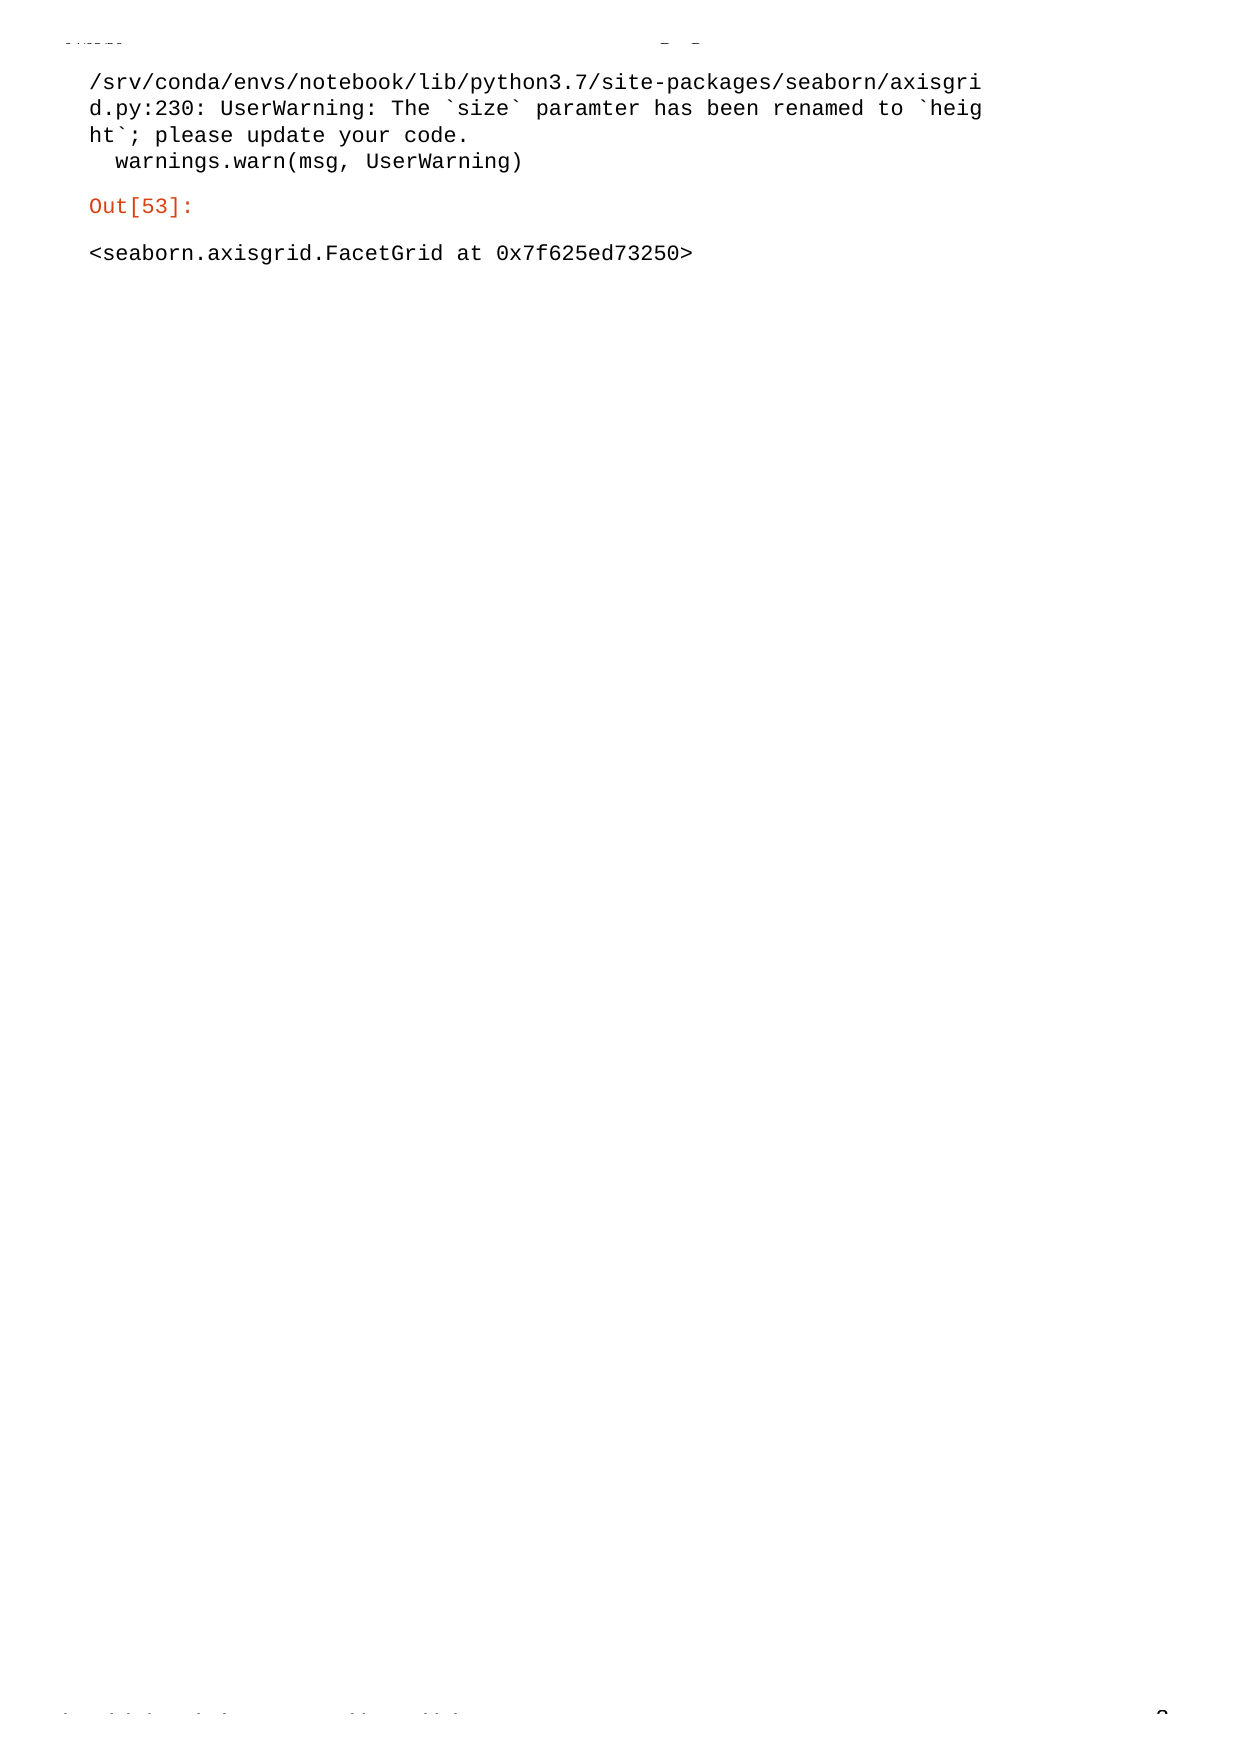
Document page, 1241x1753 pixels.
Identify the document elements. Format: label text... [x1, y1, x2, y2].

text /srv/conda/envs/notebook/lib/python3.7/site-packages/seaborn/axisgri d.py:230: UserWarning: The `size` paramter has been renamed to `heig ht`; please update your code. [89, 71, 983, 149]
text warnings.warn(msg, UserWarning) Out[53]: [89, 150, 523, 220]
text <seaborn.axisgrid.FacetGrid at 0x7f625ed73250> [89, 240, 1173, 265]
